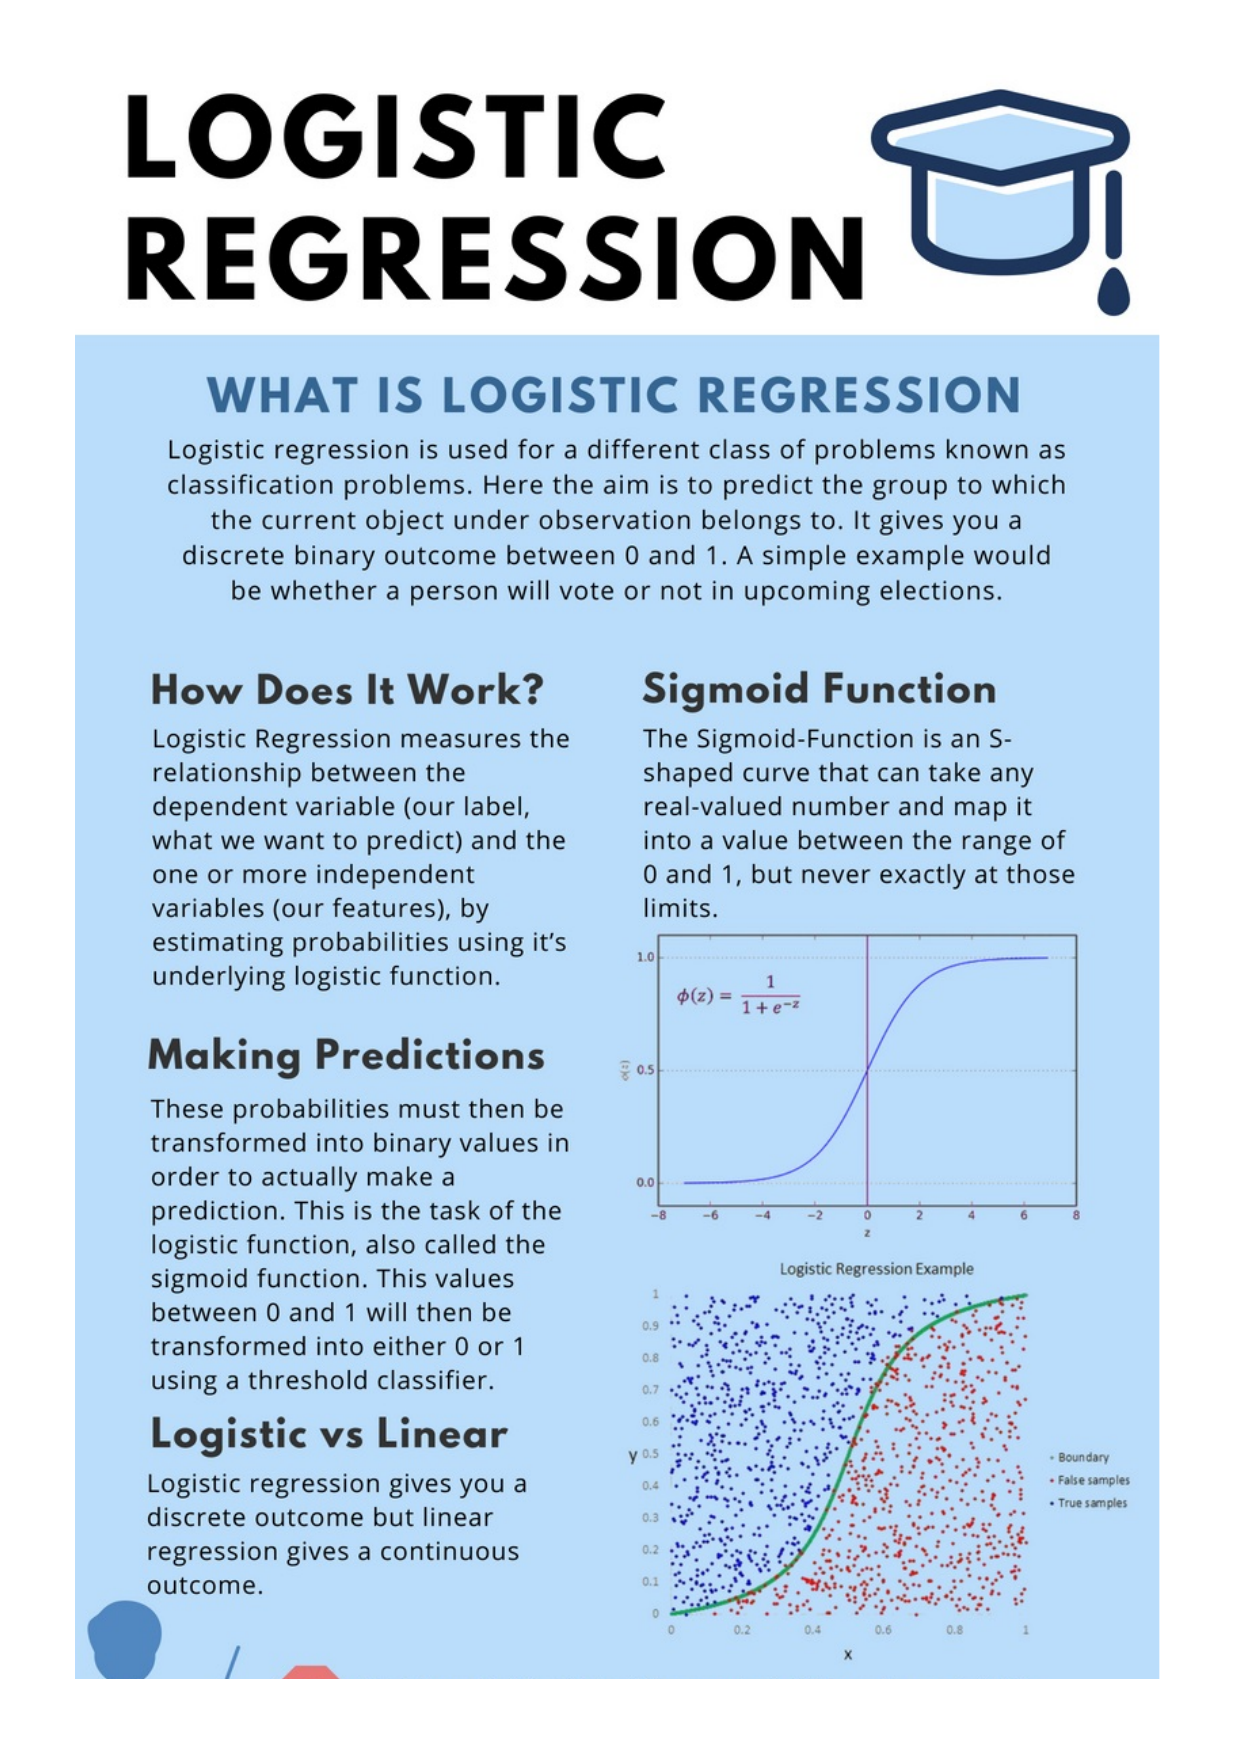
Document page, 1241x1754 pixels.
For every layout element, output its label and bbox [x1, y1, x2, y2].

picture [75, 75, 1160, 1679]
